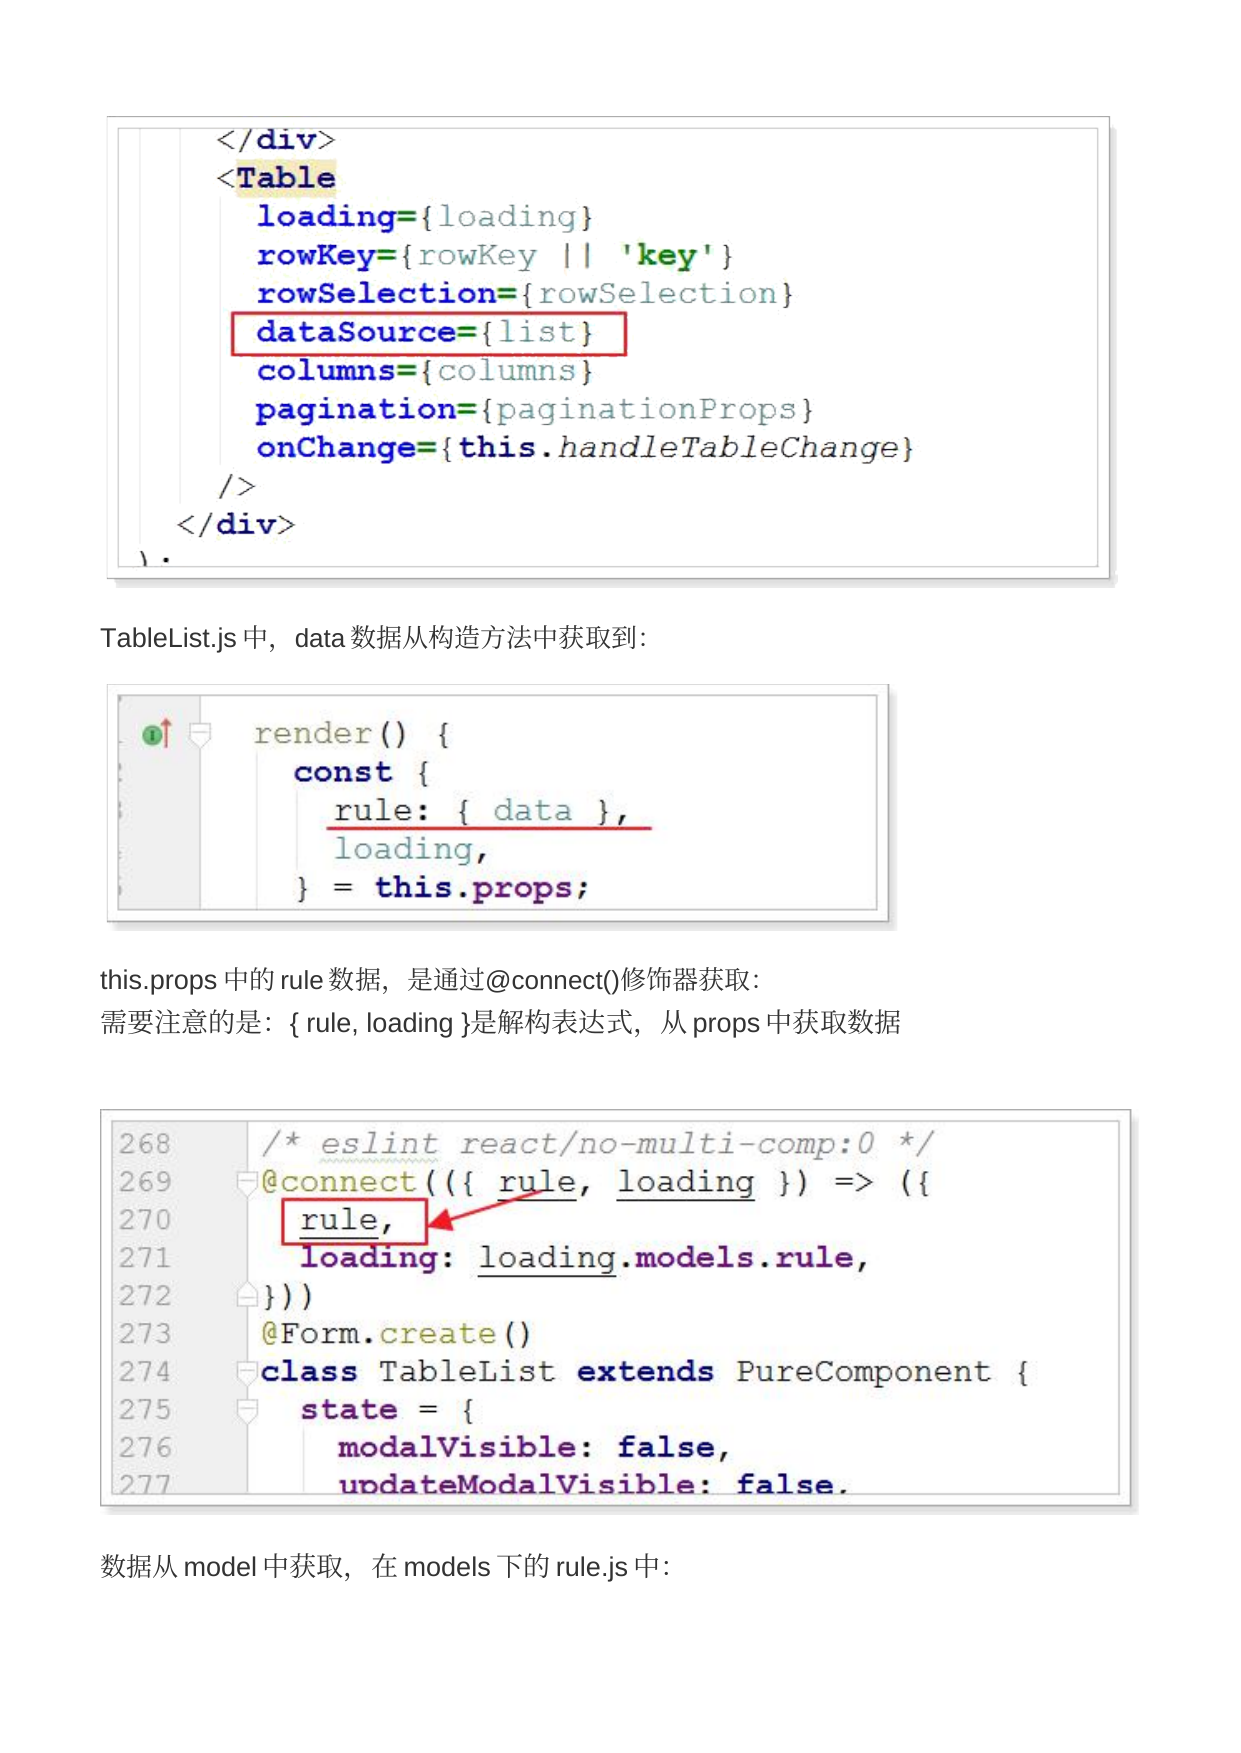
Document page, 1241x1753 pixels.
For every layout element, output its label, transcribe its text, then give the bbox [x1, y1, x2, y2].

text 需要注意的是：{ rule, loading }是解构表达式，从props中获取数据 [100, 1006, 1090, 1039]
picture [106, 684, 898, 931]
text 数据从model中获取，在models下的rule.js中： [100, 1550, 1090, 1583]
text TableList.js中，data数据从构造方法中获取到： [100, 622, 1090, 654]
text this.props中的rule数据，是通过@connect()修饰器获取： [100, 964, 1090, 996]
picture [100, 1109, 1140, 1515]
picture [106, 116, 1118, 588]
